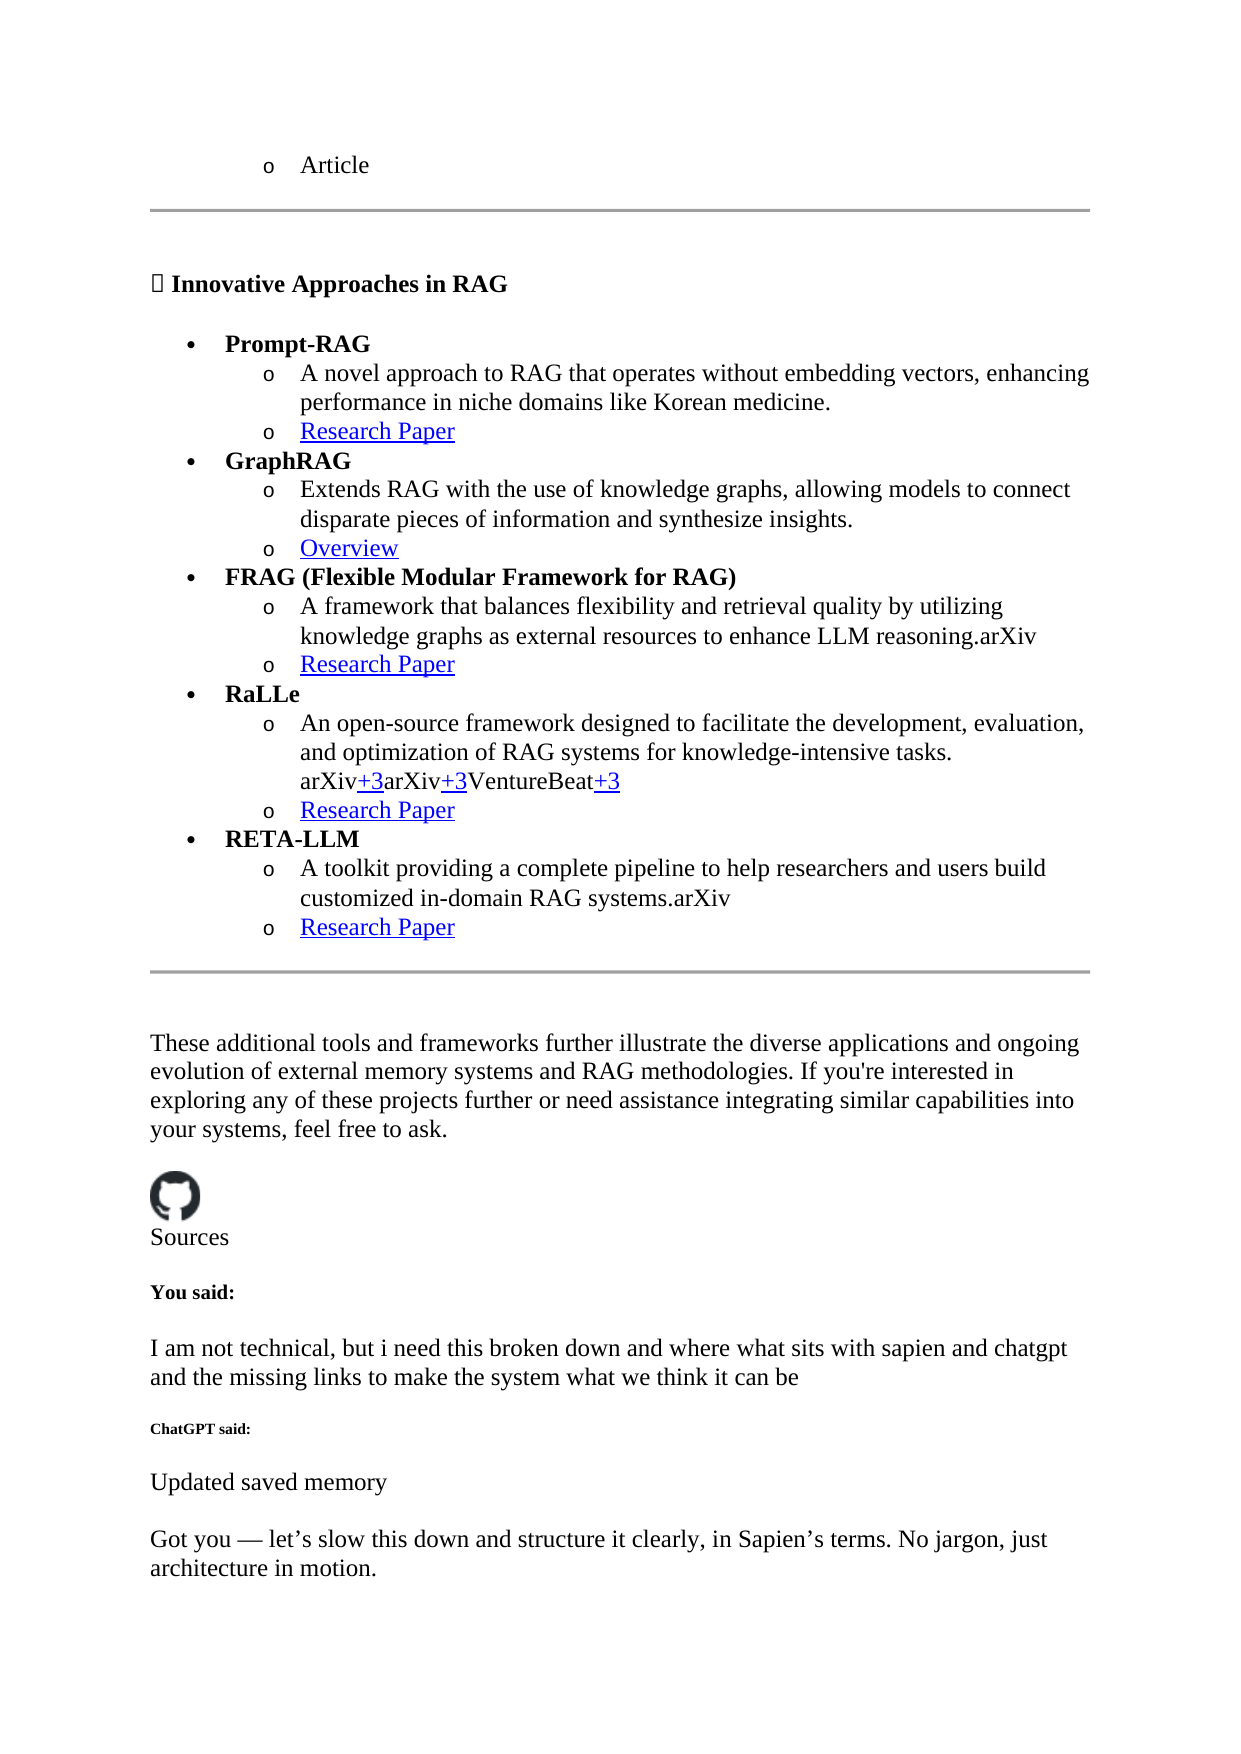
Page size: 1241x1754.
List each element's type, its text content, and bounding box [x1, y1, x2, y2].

list Research Paper [262, 912, 1090, 941]
text These additional tools and frameworks further illustrate the diverse applications and ongoing evolution of external memory systems and RAG methodologies. If you're interested in exploring any of these projects further or need assistance integrating similar capabilities into your systems, feel free to ask.​ [150, 1028, 1090, 1143]
list FRAG (Flexible Modular Framework for RAG) [187, 562, 1090, 591]
picture [150, 1171, 200, 1222]
list Research Paper [262, 416, 1090, 446]
list An open-source framework designed to facilitate the development, evaluation, and optimization of RAG systems for knowledge-intensive tasks.​arXiv+3arXiv+3VentureBeat+3 [262, 708, 1090, 795]
list A framework that balances flexibility and retrieval quality by utilizing knowledge graphs as external resources to enhance LLM reasoning.​arXiv [262, 591, 1090, 649]
list RaLLe [187, 679, 1090, 708]
list Overview [262, 533, 1090, 562]
list RETA-LLM [187, 824, 1090, 853]
text Got you — let’s slow this down and structure it clearly, in Sapien’s terms. No jargon, just architecture in motion. [150, 1524, 1090, 1582]
list Research Paper [262, 795, 1090, 824]
text You said: [150, 1280, 1090, 1304]
list Prompt-RAG [187, 329, 1090, 358]
list Extends RAG with the use of knowledge graphs, allowing models to connect disparate pieces of information and synthesize insights.​ [262, 474, 1090, 533]
list Research Paper [262, 649, 1090, 679]
list A novel approach to RAG that operates without embedding vectors, enhancing performance in niche domains like Korean medicine.​ [262, 358, 1090, 416]
list A toolkit providing a complete pipeline to help researchers and users build customized in-domain RAG systems.​arXiv [262, 853, 1090, 912]
text I am not technical, but i need this broken down and where what sits with sapien and chatgpt and the missing links to make the system what we think it can be [150, 1333, 1090, 1390]
list GraphRAG [187, 446, 1090, 474]
list Article [262, 150, 1090, 179]
text 🧠 Innovative Approaches in RAG [150, 266, 1090, 300]
text ChatGPT said: [150, 1419, 1090, 1437]
text Updated saved memory [150, 1467, 1090, 1495]
text Sources [150, 1222, 1090, 1251]
